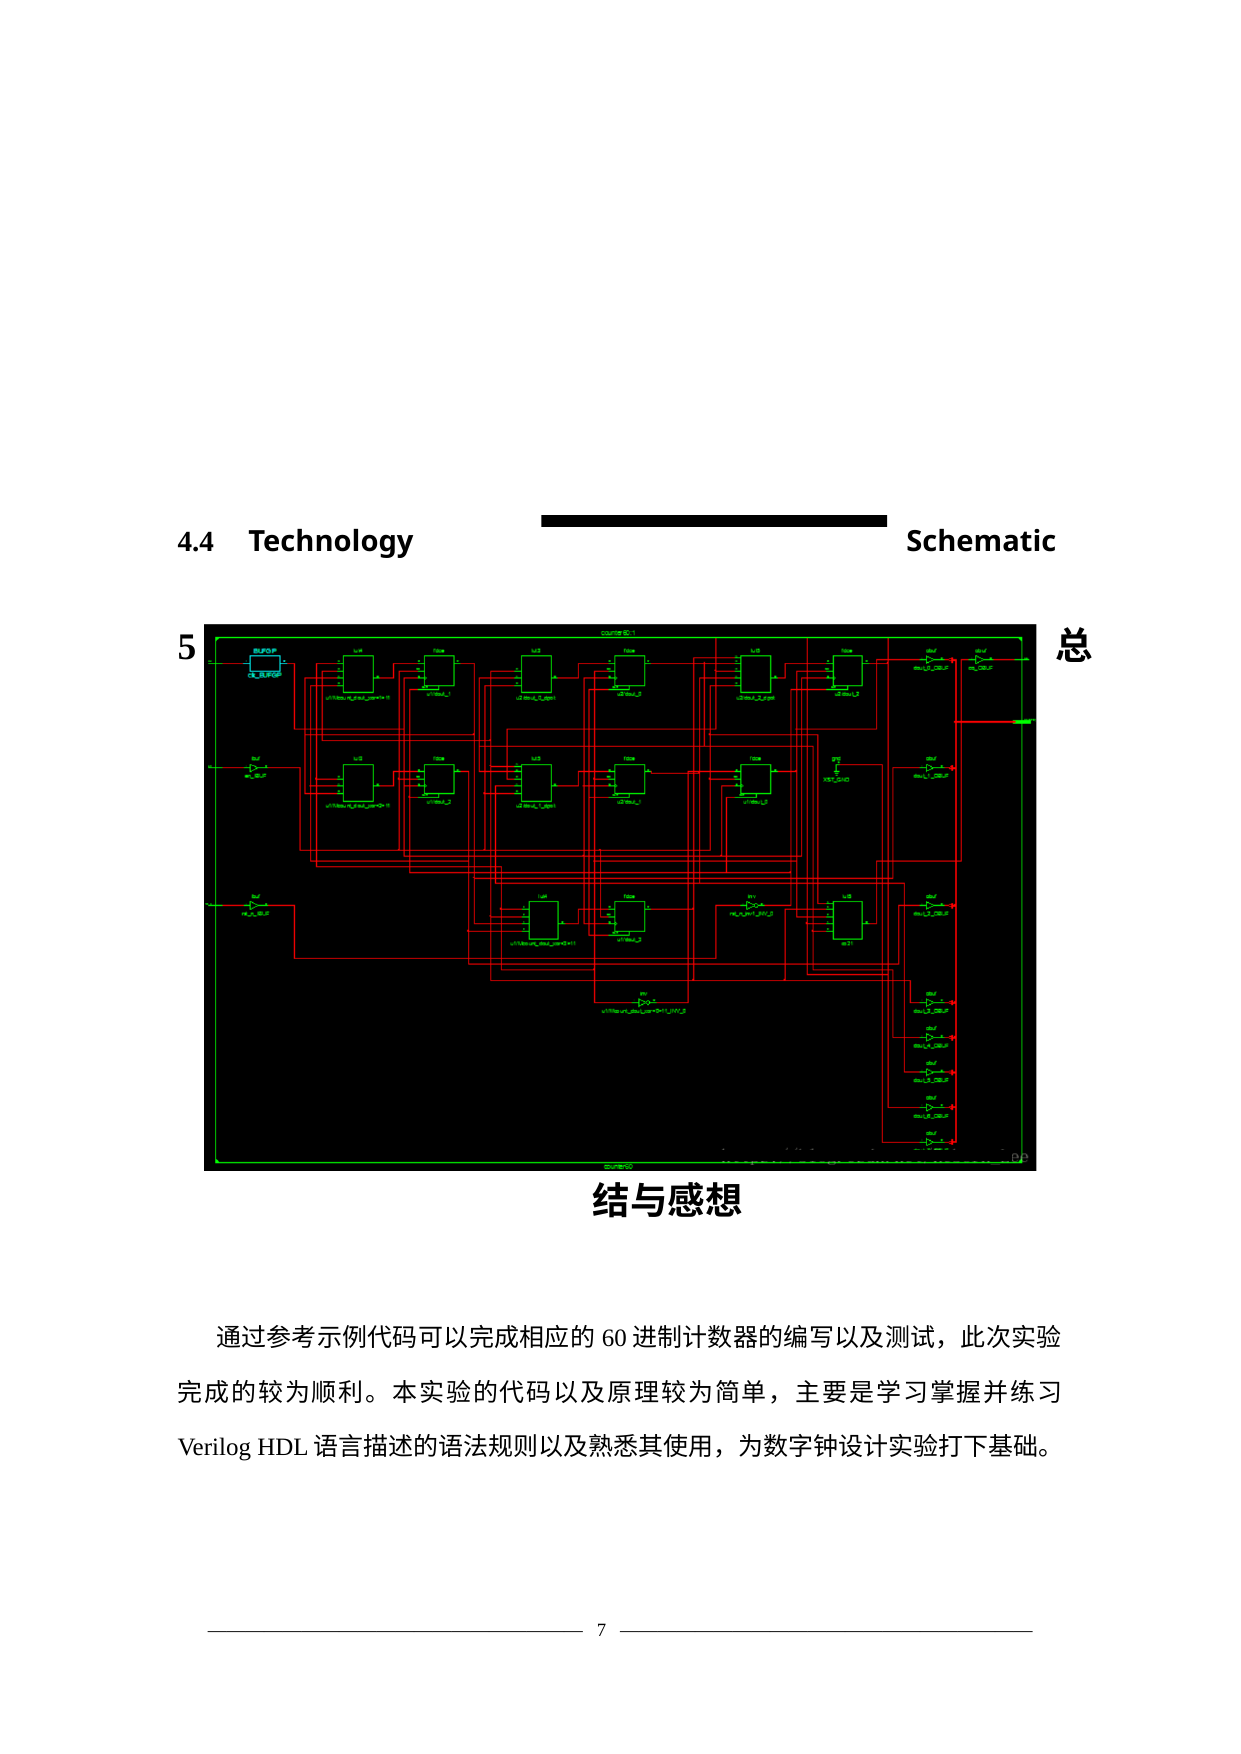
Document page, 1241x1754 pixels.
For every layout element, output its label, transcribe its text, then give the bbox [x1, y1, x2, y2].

picture [541, 515, 888, 527]
text 通过参考示例代码可以完成相应的60进制计数器的编写以及测试，此次实验完成的较为顺利。本实验的代码以及原理较为简单，主要是学习掌握并练习Verilog HDL语言描述的语法规则以及熟悉其使用，为数字钟设计实验打下基础。 [177, 1318, 1063, 1463]
subtitle Technology Schematic [177, 520, 1063, 559]
picture [204, 624, 1037, 1171]
